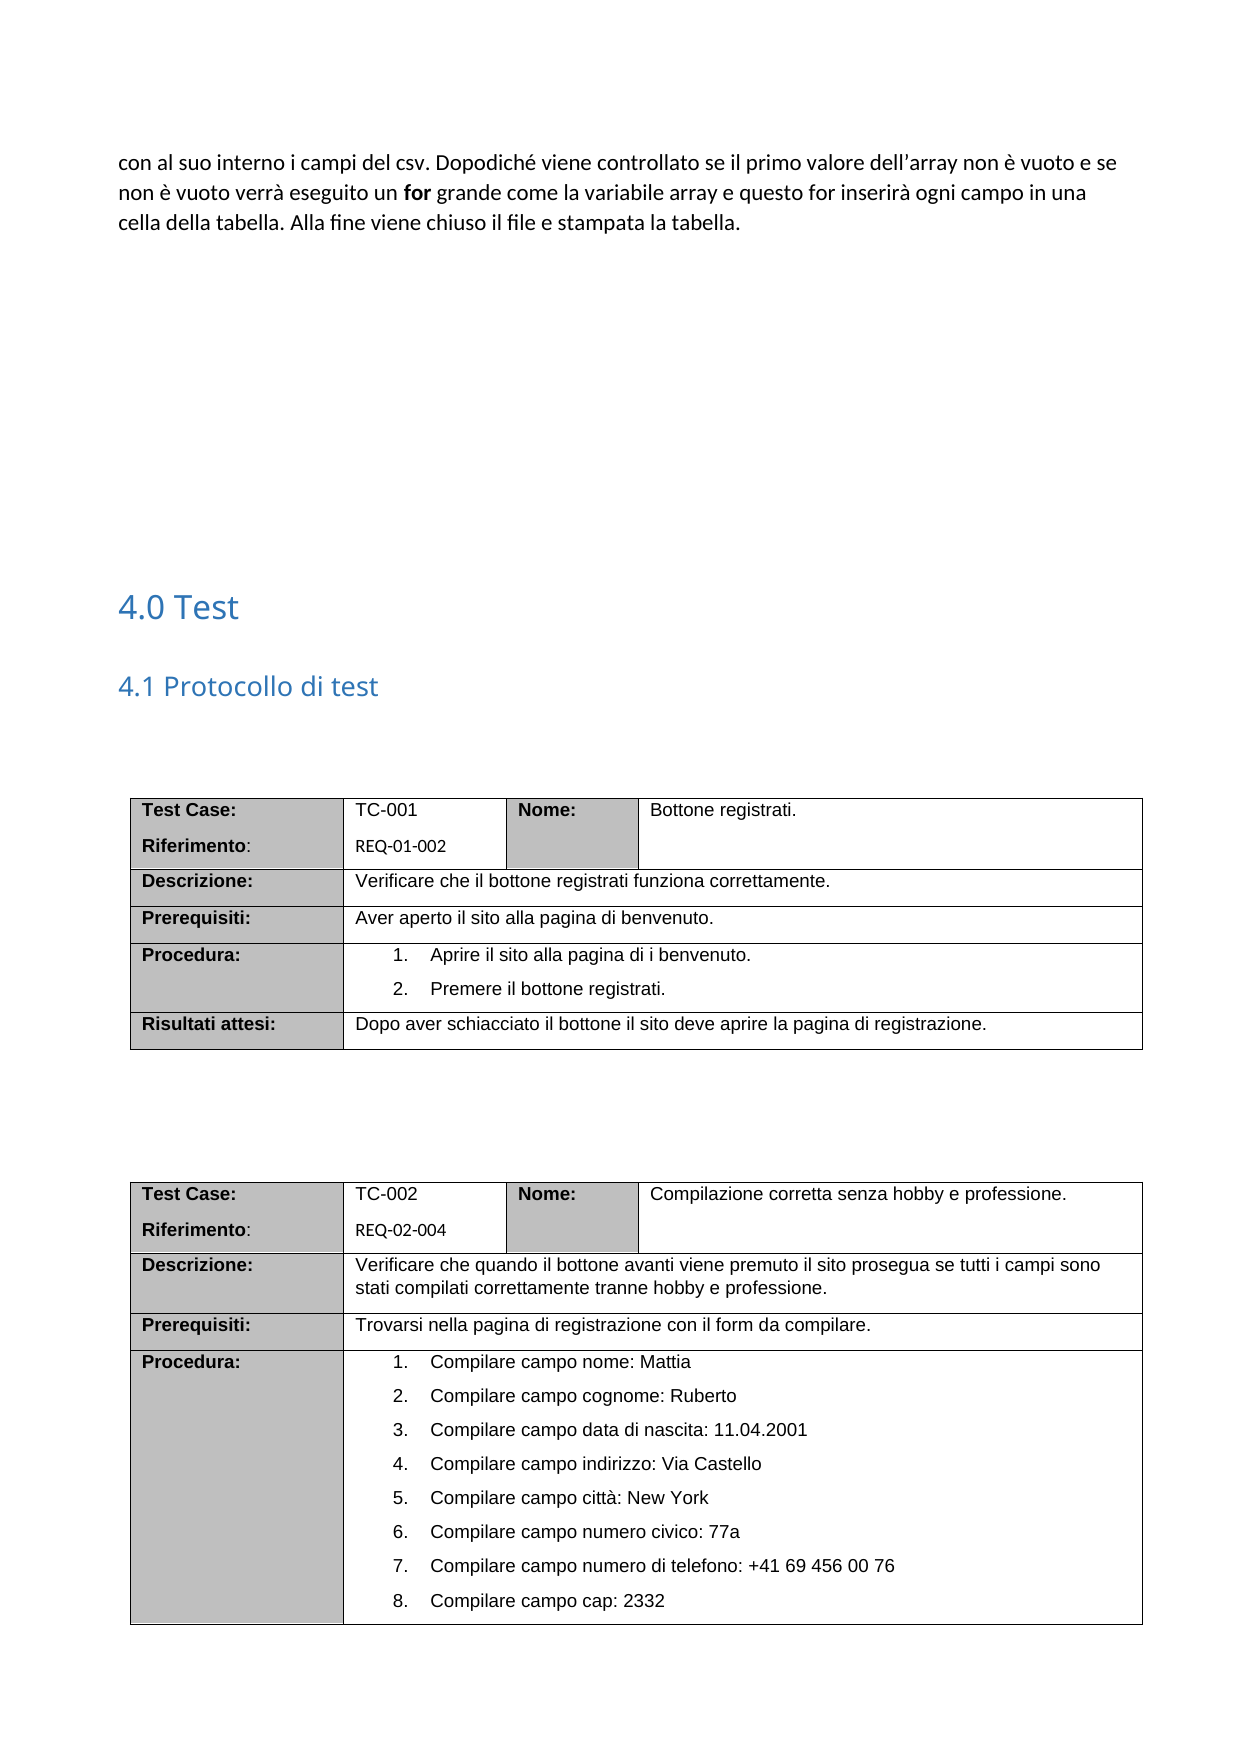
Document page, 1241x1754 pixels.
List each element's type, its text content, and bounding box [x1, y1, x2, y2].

table_cell Prerequisiti: [131, 1314, 343, 1350]
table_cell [344, 1351, 1142, 1623]
table_header Test Case: Riferimento: [131, 799, 343, 868]
table_cell Verificare che quando il bottone avanti viene premuto il sito prosegua se tutti i campi sono stati compilati correttamente tranne hobby e professione. [344, 1254, 1142, 1313]
table_cell Procedura: [131, 1351, 343, 1623]
table_cell Dopo aver schiacciato il bottone il sito deve aprire la pagina di registrazione. [344, 1013, 1142, 1049]
table_cell Procedura: [131, 944, 343, 1012]
table_header Nome: [507, 799, 638, 868]
table_header Nome: [507, 1183, 638, 1252]
table_cell Aprire il sito alla pagina di i benvenuto. Premere il bottone registrati. [344, 944, 1142, 1012]
subtitle 4.1 Protocollo di test [118, 667, 1122, 704]
table_header Test Case: Riferimento: [131, 1183, 343, 1252]
table_header Bottone registrati. [639, 799, 1142, 868]
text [118, 148, 1122, 236]
table_cell Aver aperto il sito alla pagina di benvenuto. [344, 907, 1142, 943]
table_cell Trovarsi nella pagina di registrazione con il form da compilare. [344, 1314, 1142, 1350]
table_cell Prerequisiti: [131, 907, 343, 943]
table_cell Verificare che il bottone registrati funziona correttamente. [344, 870, 1142, 906]
subtitle 4.0 Test [118, 584, 1122, 629]
table_header TC-002 REQ-02-004 [344, 1183, 506, 1252]
table_cell Risultati attesi: [131, 1013, 343, 1049]
table_cell Descrizione: [131, 870, 343, 906]
table_header Compilazione corretta senza hobby e professione. [639, 1183, 1142, 1252]
table_cell Descrizione: [131, 1254, 343, 1313]
table_header TC-001 REQ-01-002 [344, 799, 506, 868]
